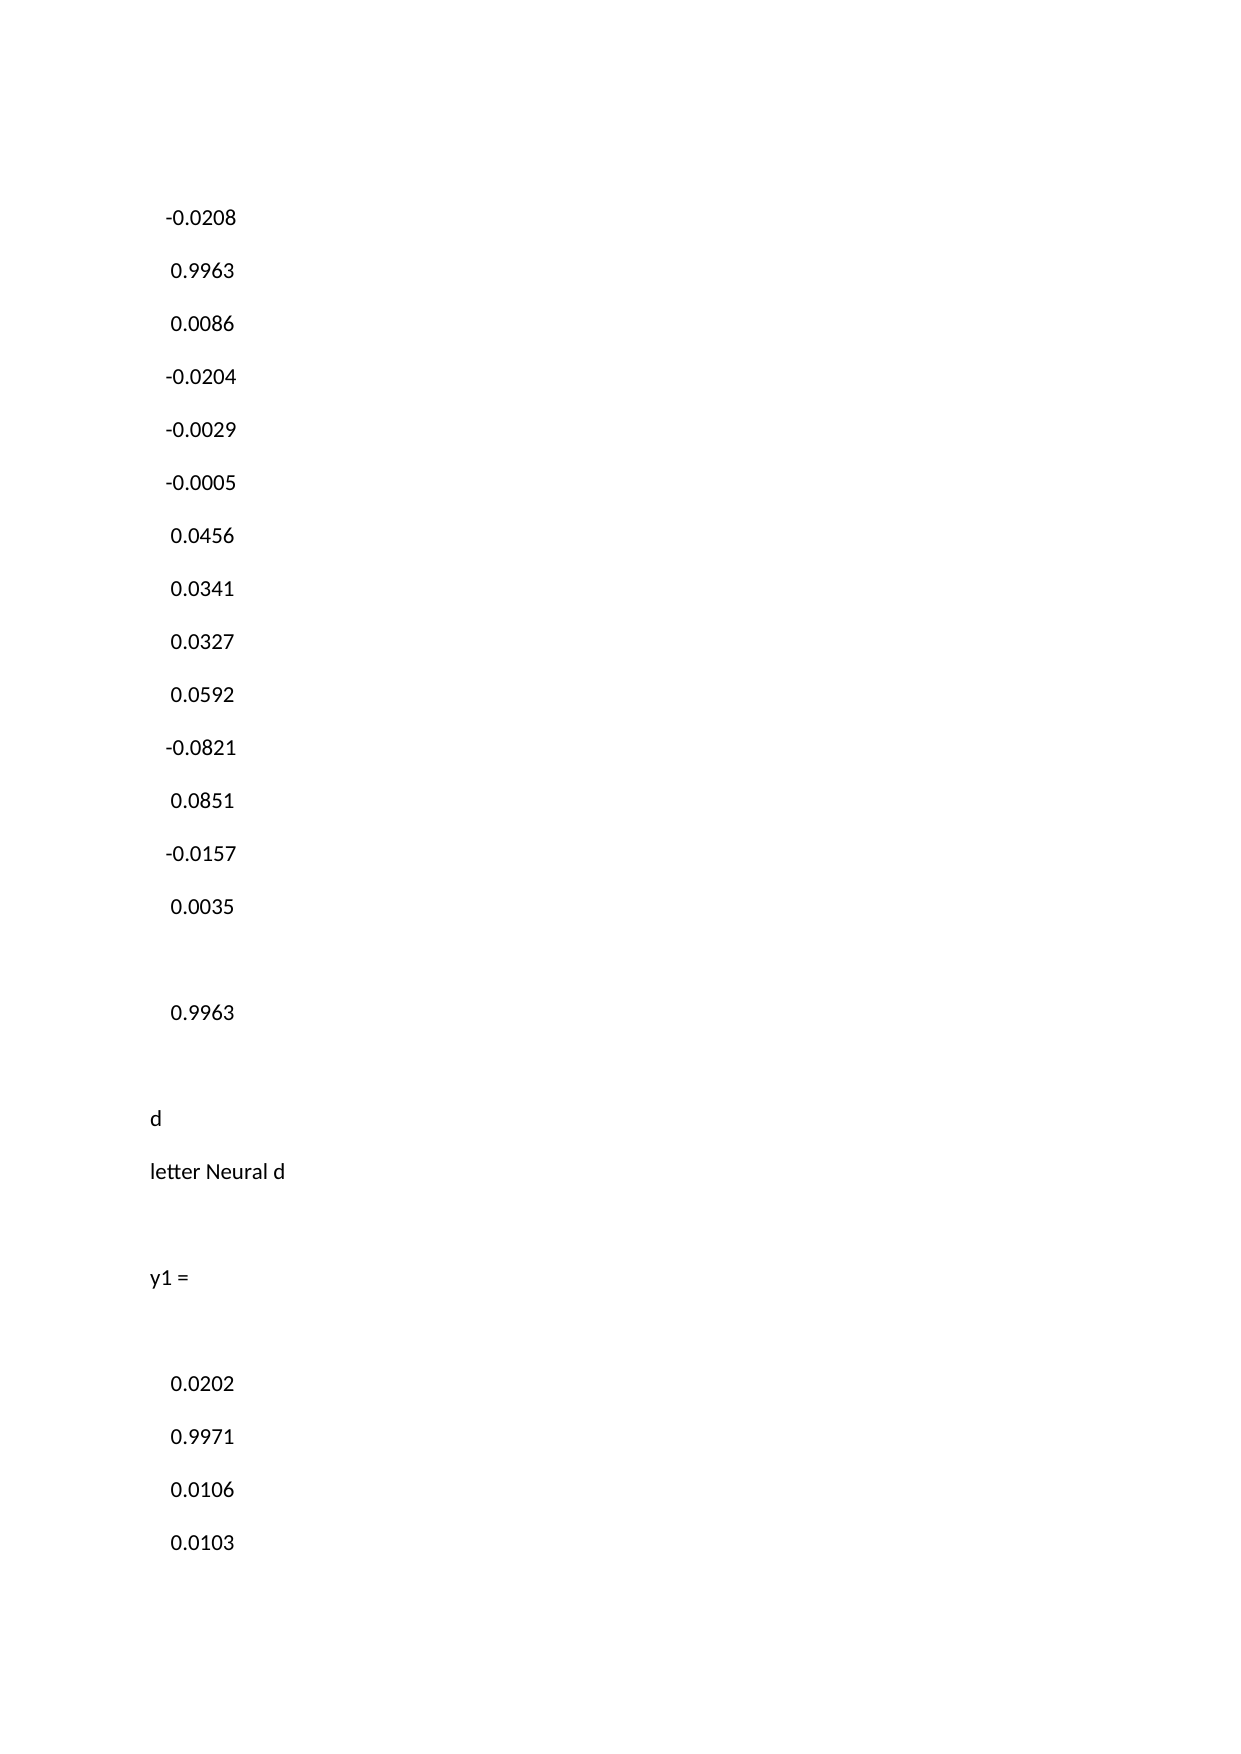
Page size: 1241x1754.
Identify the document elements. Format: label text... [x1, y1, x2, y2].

text 0.0086 [150, 309, 1090, 337]
text d [150, 1104, 1090, 1132]
text -0.0029 [150, 415, 1090, 443]
text 0.9963 [150, 998, 1090, 1026]
text 0.9971 [150, 1422, 1090, 1451]
text 0.9963 [150, 256, 1090, 284]
text -0.0005 [150, 468, 1090, 496]
text 0.0851 [150, 786, 1090, 814]
text 0.0202 [150, 1369, 1090, 1397]
text y1 = [150, 1263, 1090, 1291]
text 0.0456 [150, 521, 1090, 549]
text 0.0592 [150, 680, 1090, 708]
text 0.0103 [150, 1528, 1090, 1557]
text -0.0157 [150, 839, 1090, 867]
text 0.0106 [150, 1476, 1090, 1503]
text -0.0821 [150, 733, 1090, 761]
text -0.0204 [150, 362, 1090, 390]
text 0.0341 [150, 574, 1090, 602]
text 0.0327 [150, 627, 1090, 655]
text 0.0035 [150, 892, 1090, 920]
text letter Neural d [150, 1157, 1090, 1185]
text -0.0208 [150, 203, 1090, 231]
